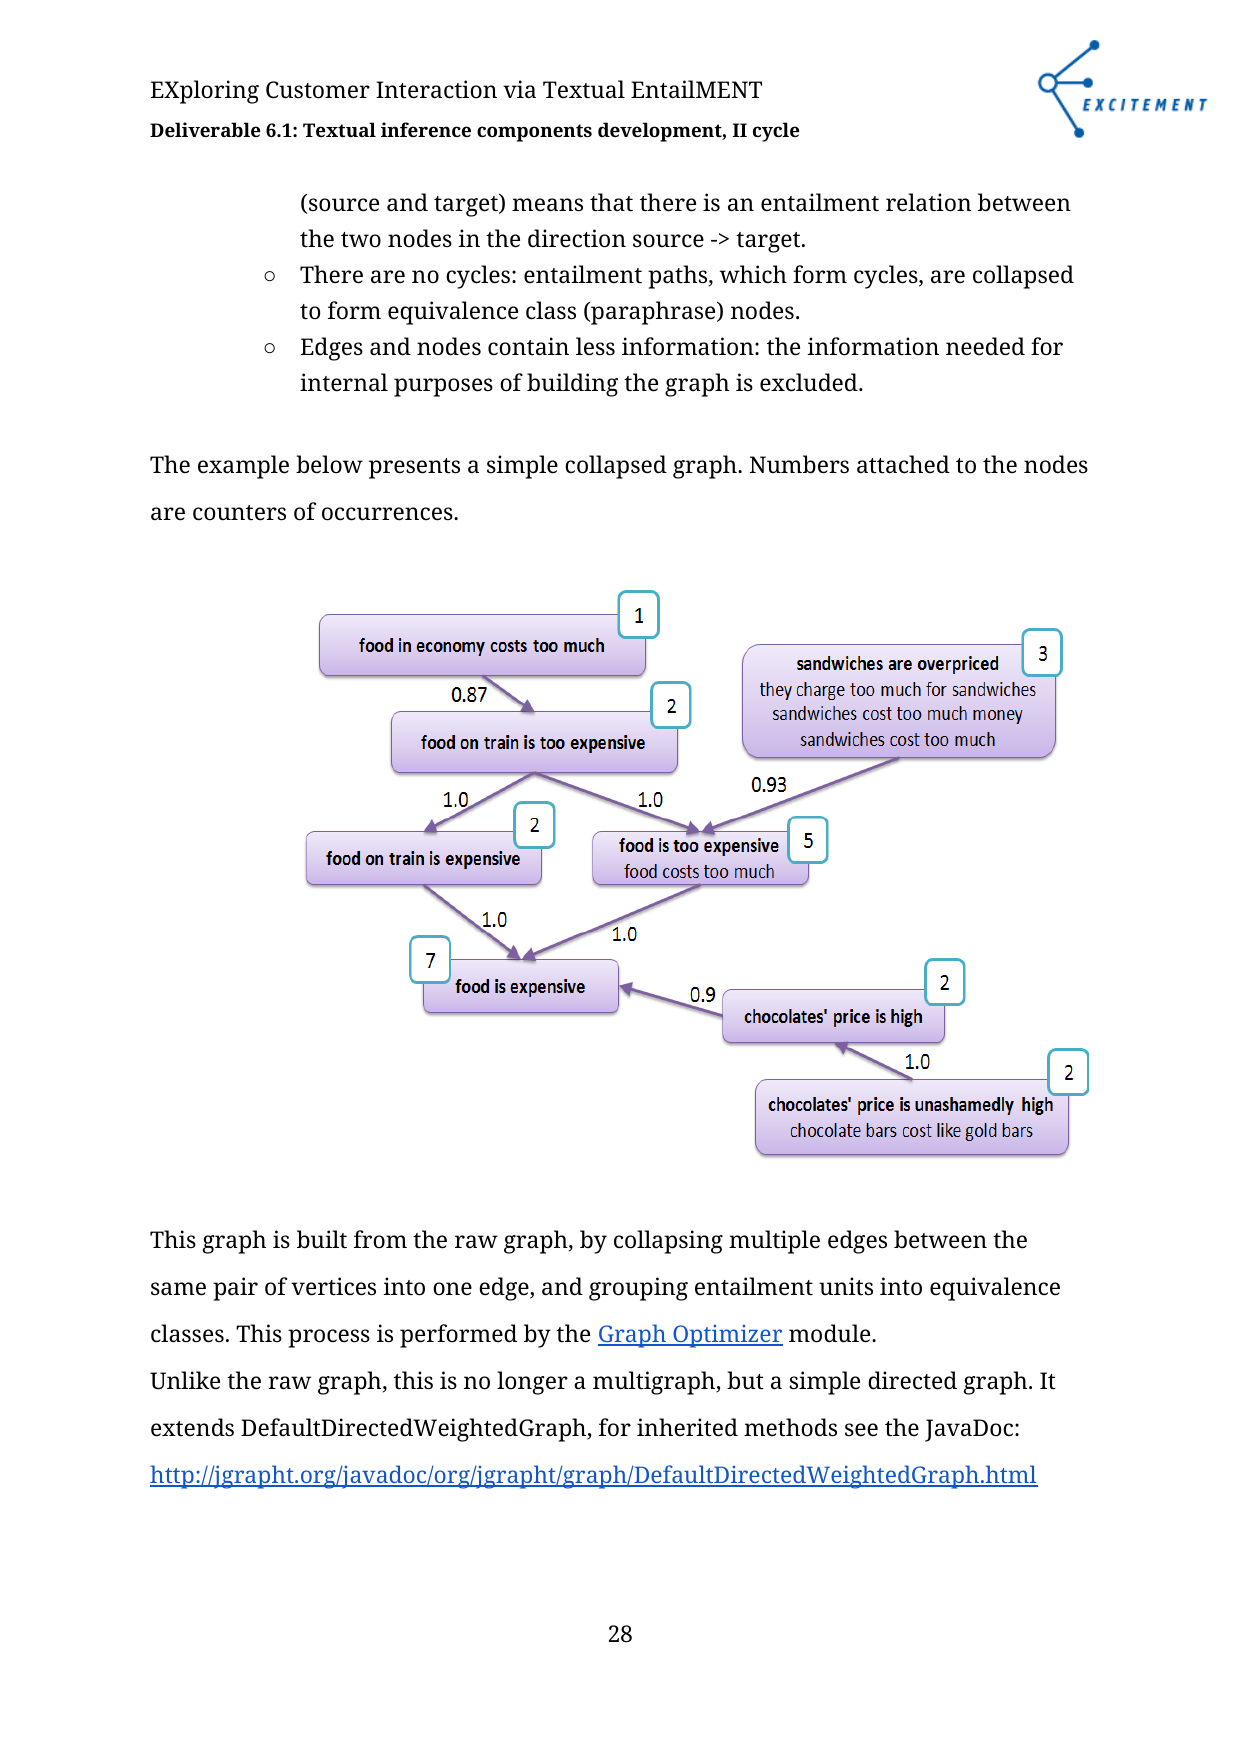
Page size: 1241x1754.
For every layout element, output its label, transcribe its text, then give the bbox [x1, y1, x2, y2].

list Edges and nodes contain less information: the information needed for internal purposes of building the graph is excluded. [263, 331, 1090, 398]
picture [300, 590, 1089, 1162]
text The example below presents a simple collapsed graph. Numbers attached to the nodes are counters of occurrences. [150, 449, 1090, 527]
list There are no cycles: entailment paths, which form cycles, are collapsed to form equivalence class (paraphrase) nodes. [263, 259, 1090, 326]
text This graph is built from the raw graph, by collapsing multiple edges between the same pair of vertices into one edge, and grouping entailment units into equivalence classes. This process is performed by the Graph Optimizer module. [150, 1224, 1090, 1349]
text Unlike the raw graph, this is no longer a multigraph, but a simple directed graph. It extends DefaultDirectedWeightedGraph, for inherited methods see the JavaDoc: http://jgrapht.org/javadoc/org/jgrapht/graph/DefaultDirectedWeightedGraph.html [150, 1365, 1090, 1490]
picture [1028, 29, 1212, 152]
